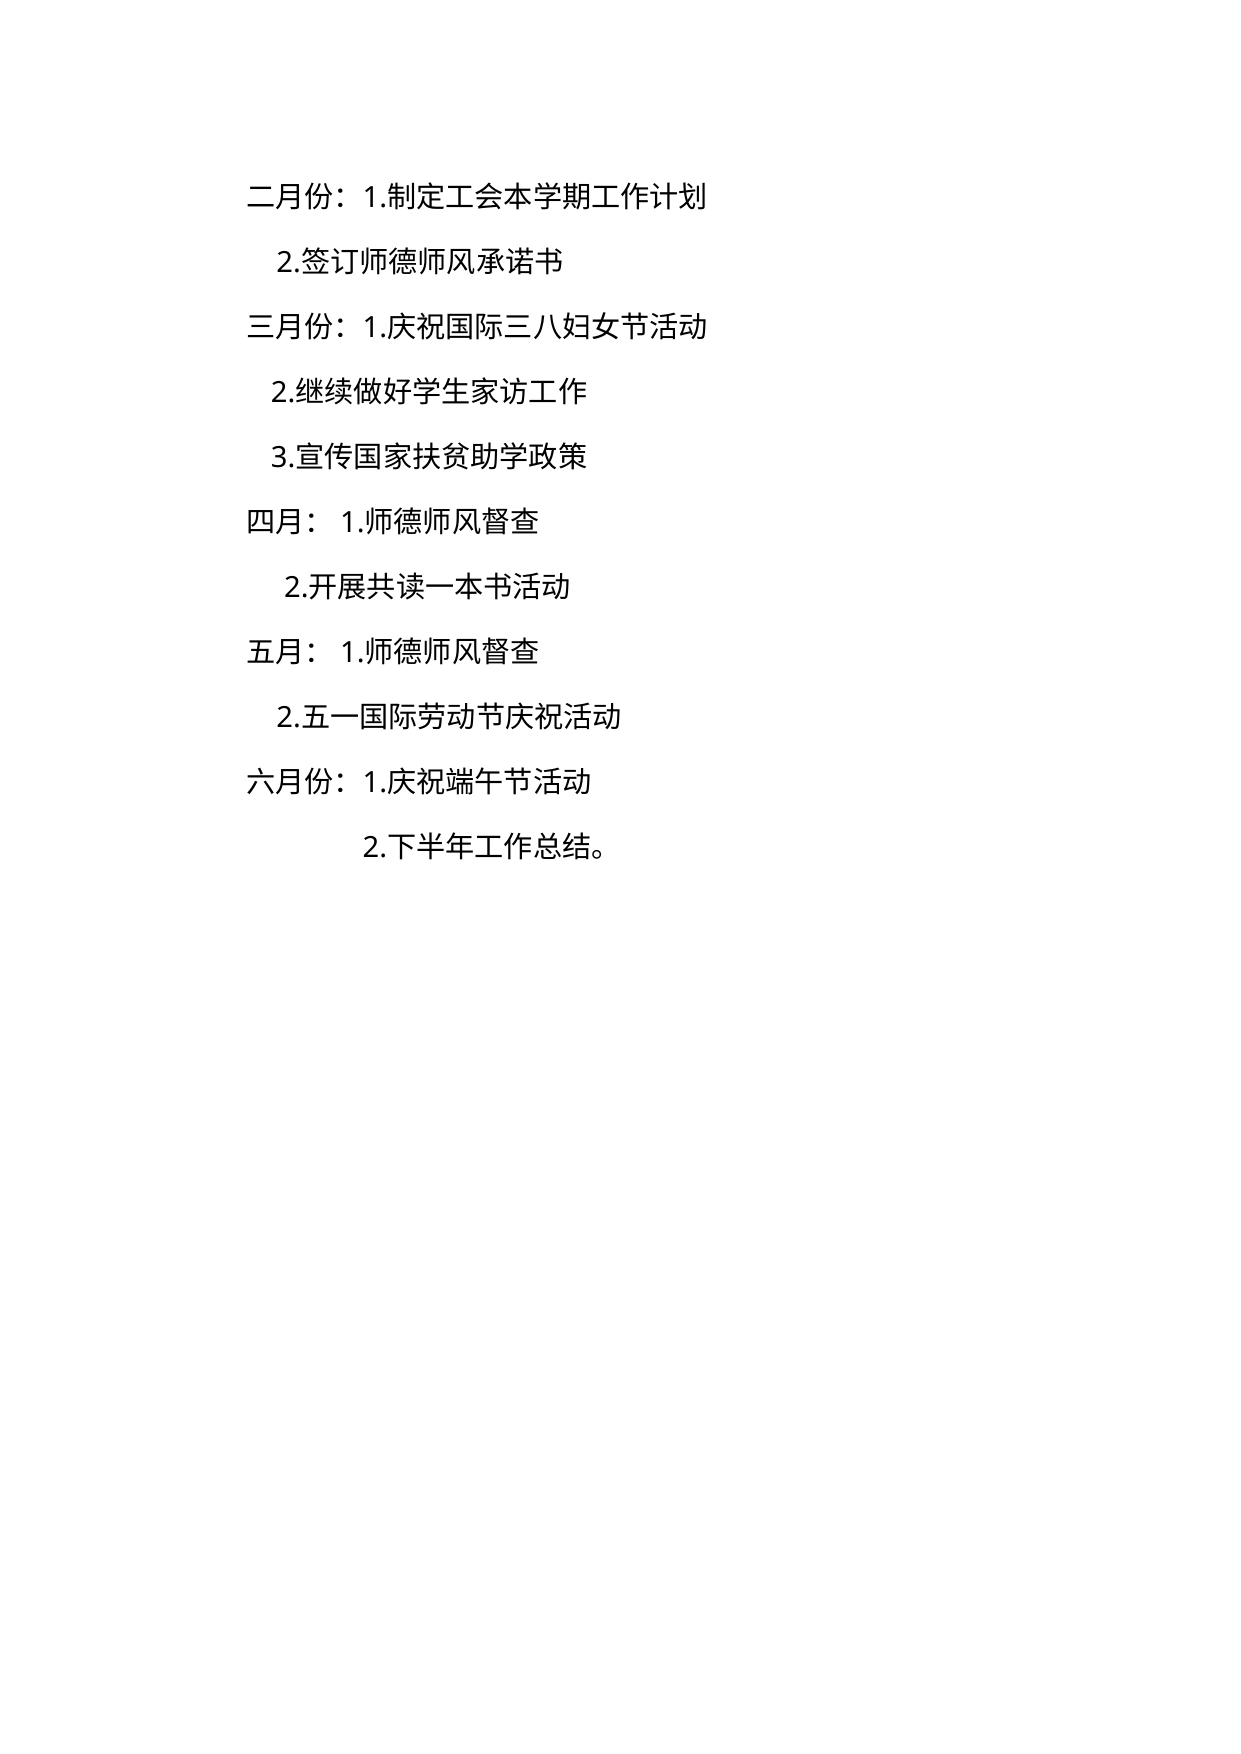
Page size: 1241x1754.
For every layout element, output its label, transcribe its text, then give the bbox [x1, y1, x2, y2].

text 三月份：1.庆祝国际三八妇女节活动 [187, 292, 1053, 357]
text 2.五一国际劳动节庆祝活动 [187, 682, 1053, 747]
text 2.签订师德师风承诺书 [187, 227, 1053, 292]
text 五月： 1.师德师风督查 [187, 617, 1053, 682]
text 四月： 1.师德师风督查 [187, 487, 1053, 552]
text 3.宣传国家扶贫助学政策 [187, 422, 1053, 487]
text 2.开展共读一本书活动 [187, 552, 1053, 617]
text 二月份：1.制定工会本学期工作计划 [187, 162, 1053, 227]
text 2.下半年工作总结。 [187, 812, 1053, 877]
text 六月份：1.庆祝端午节活动 [187, 747, 1053, 812]
text 2.继续做好学生家访工作 [187, 357, 1053, 422]
